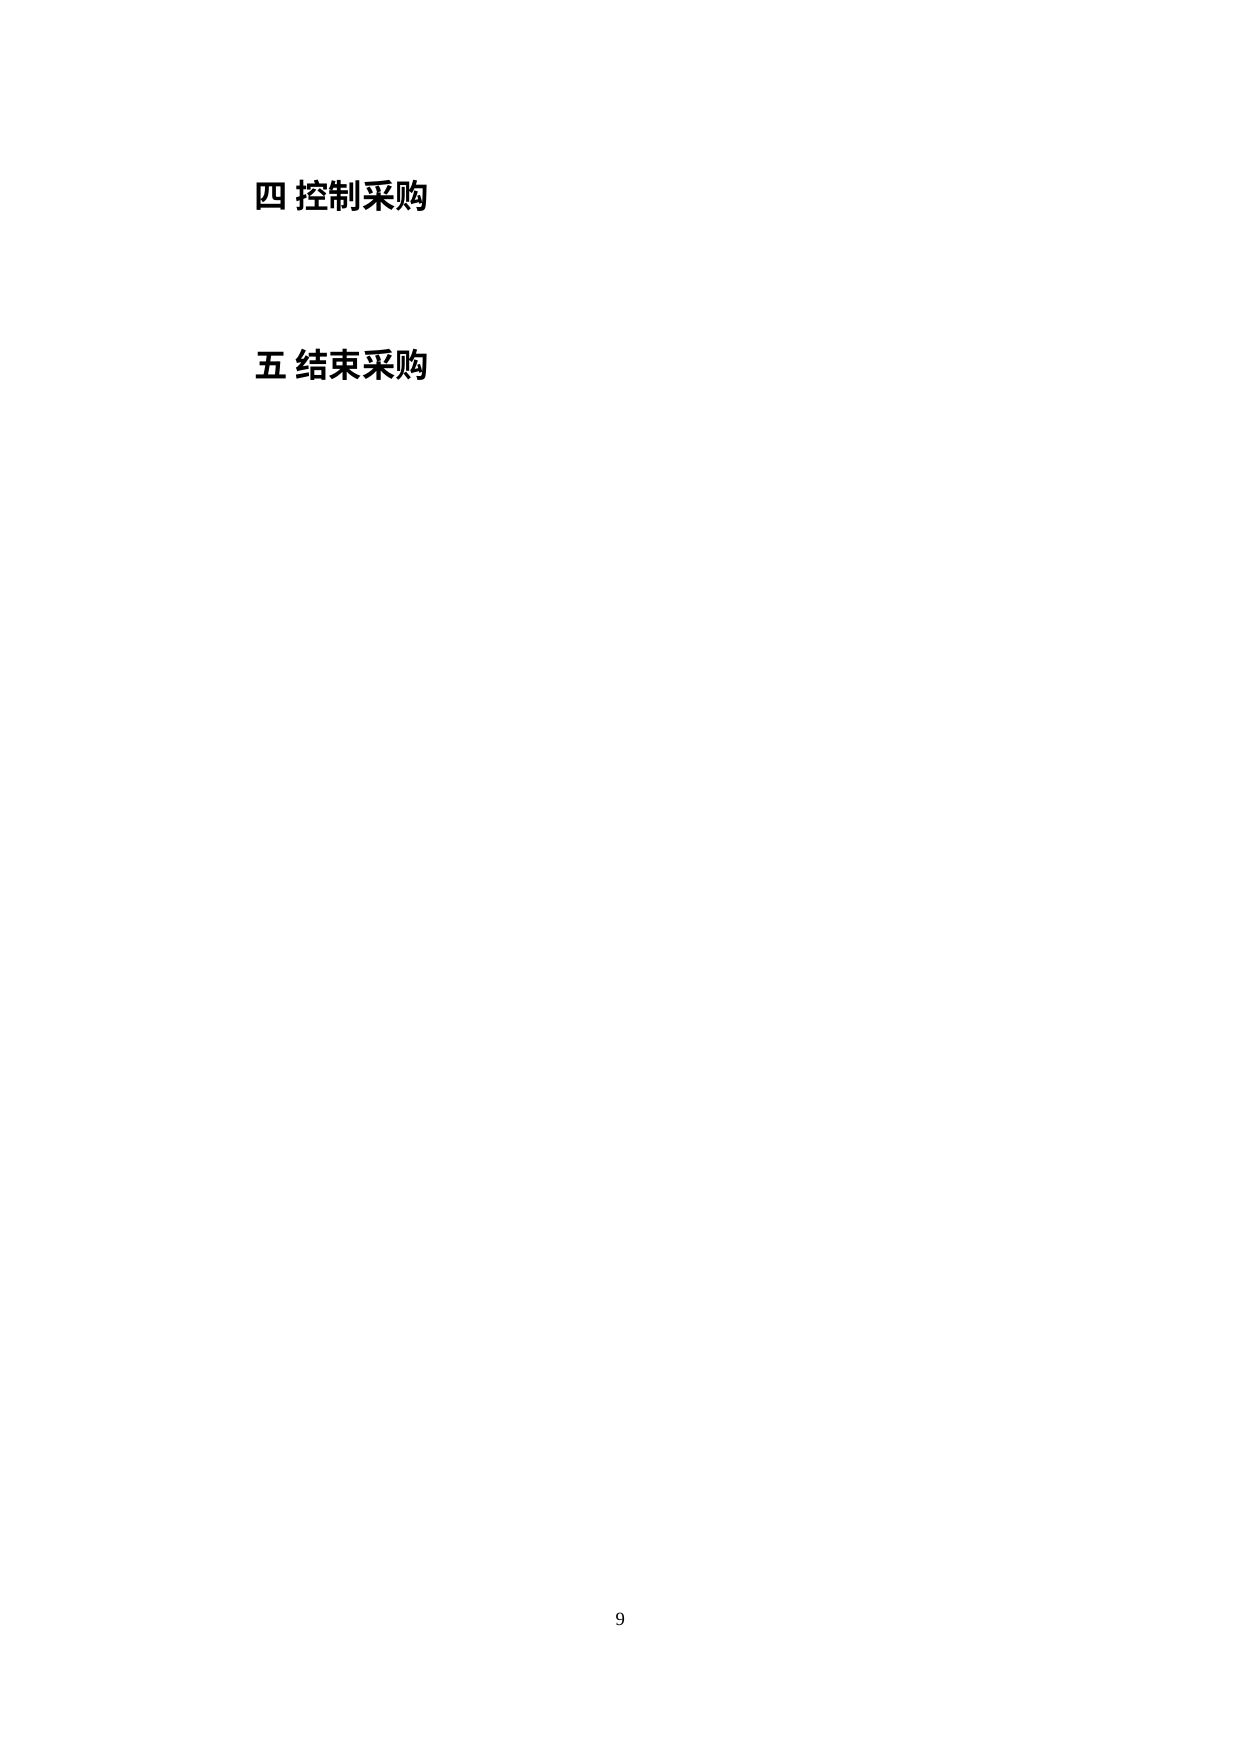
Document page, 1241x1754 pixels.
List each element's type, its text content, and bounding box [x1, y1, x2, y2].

subtitle 五 结束采购 [187, 330, 1053, 395]
subtitle 四 控制采购 [187, 162, 1053, 227]
